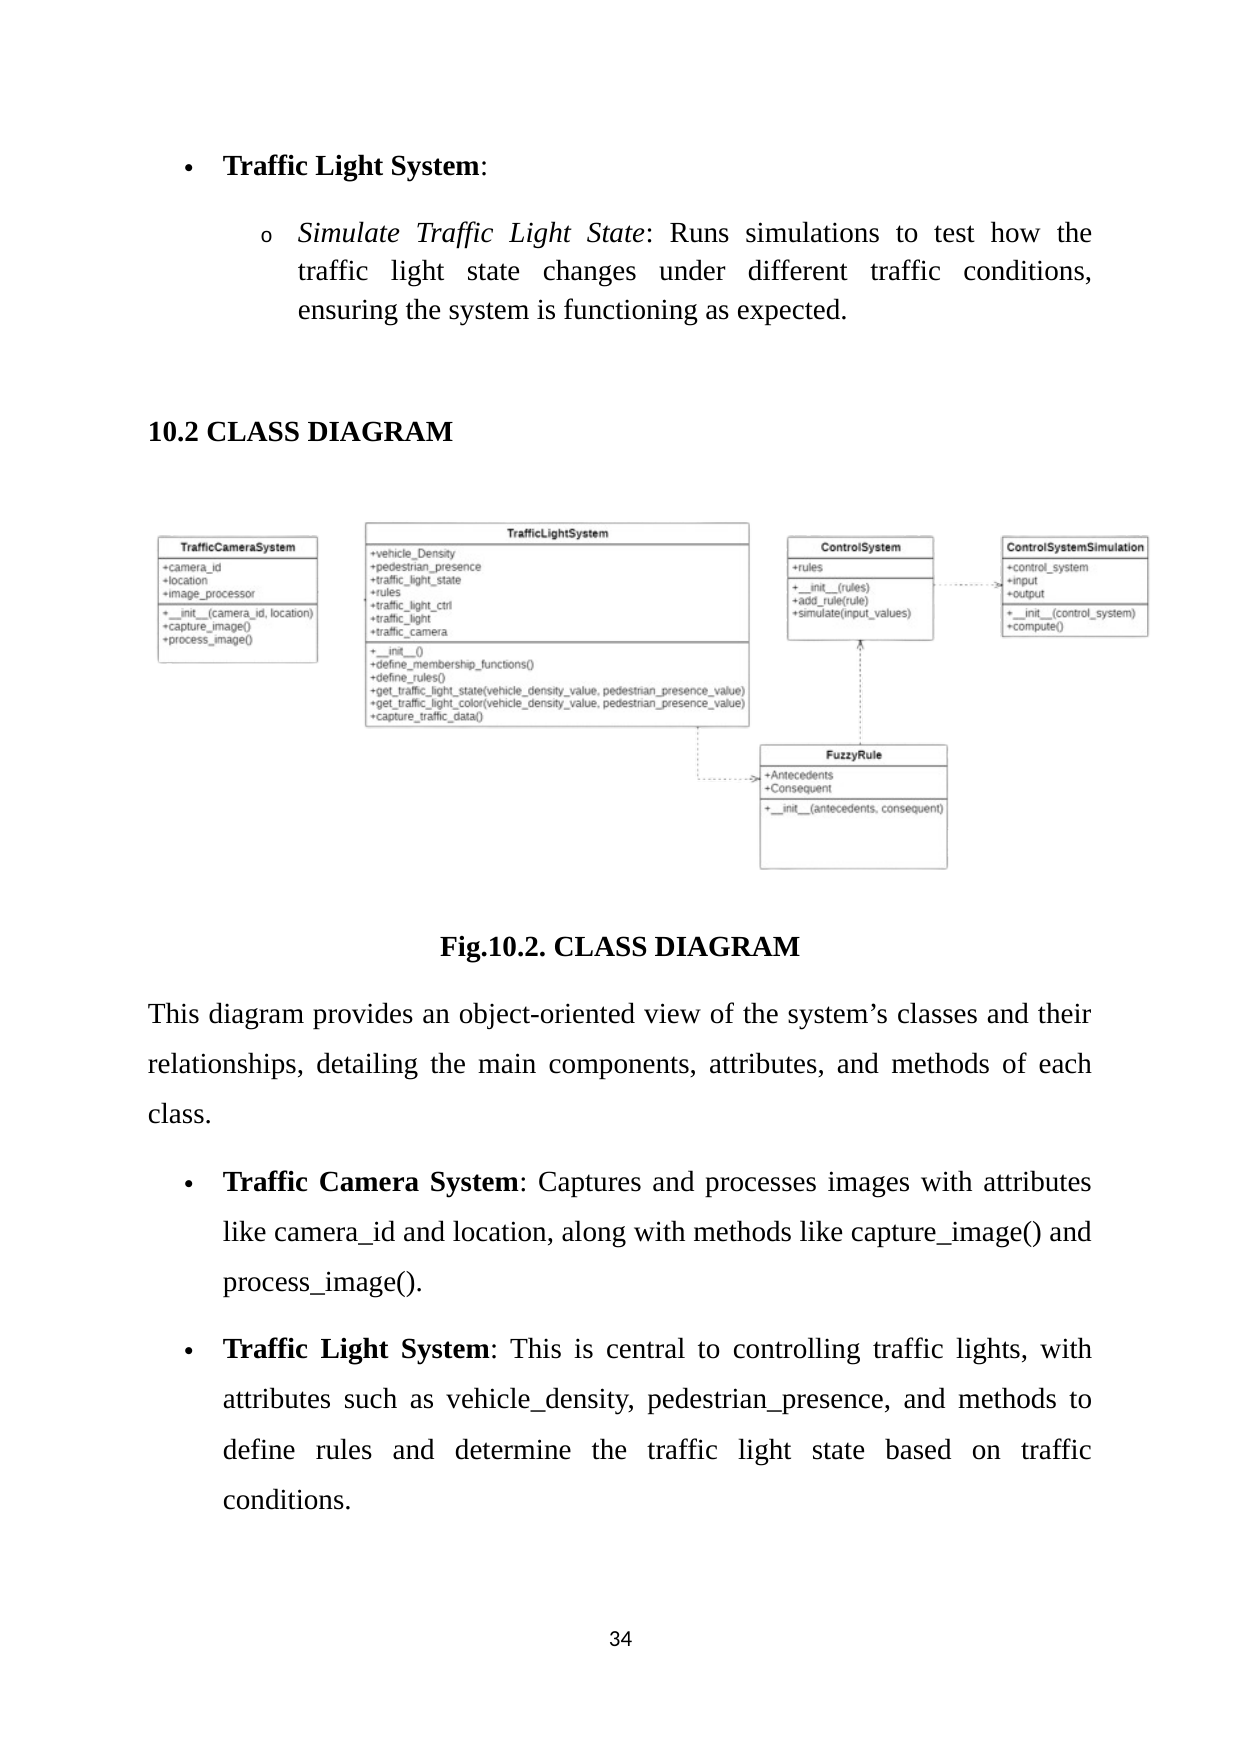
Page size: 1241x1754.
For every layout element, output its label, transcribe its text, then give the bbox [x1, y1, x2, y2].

list Traffic Light System: This is central to controlling traffic lights, with attributes such as vehicle_density, pedestrian_presence, and methods to define rules and determine the traffic light state based on traffic conditions. [185, 1331, 1093, 1516]
picture [147, 481, 1187, 899]
text 10.2 CLASS DIAGRAM [148, 414, 1093, 447]
text This diagram provides an object-oriented view of the system’s classes and their relationships, detailing the main components, attributes, and methods of each class. [148, 996, 1093, 1130]
list Simulate Traffic Light State: Runs simulations to test how the traffic light state changes under different traffic conditions, ensuring the system is functioning as expected. [260, 215, 1093, 325]
text Fig.10.2. CLASS DIAGRAM [148, 929, 1093, 963]
list Traffic Camera System: Captures and processes images with attributes like camera_id and location, along with methods like capture_image() and process_image(). [185, 1164, 1093, 1298]
list Traffic Light System: [185, 148, 1093, 181]
